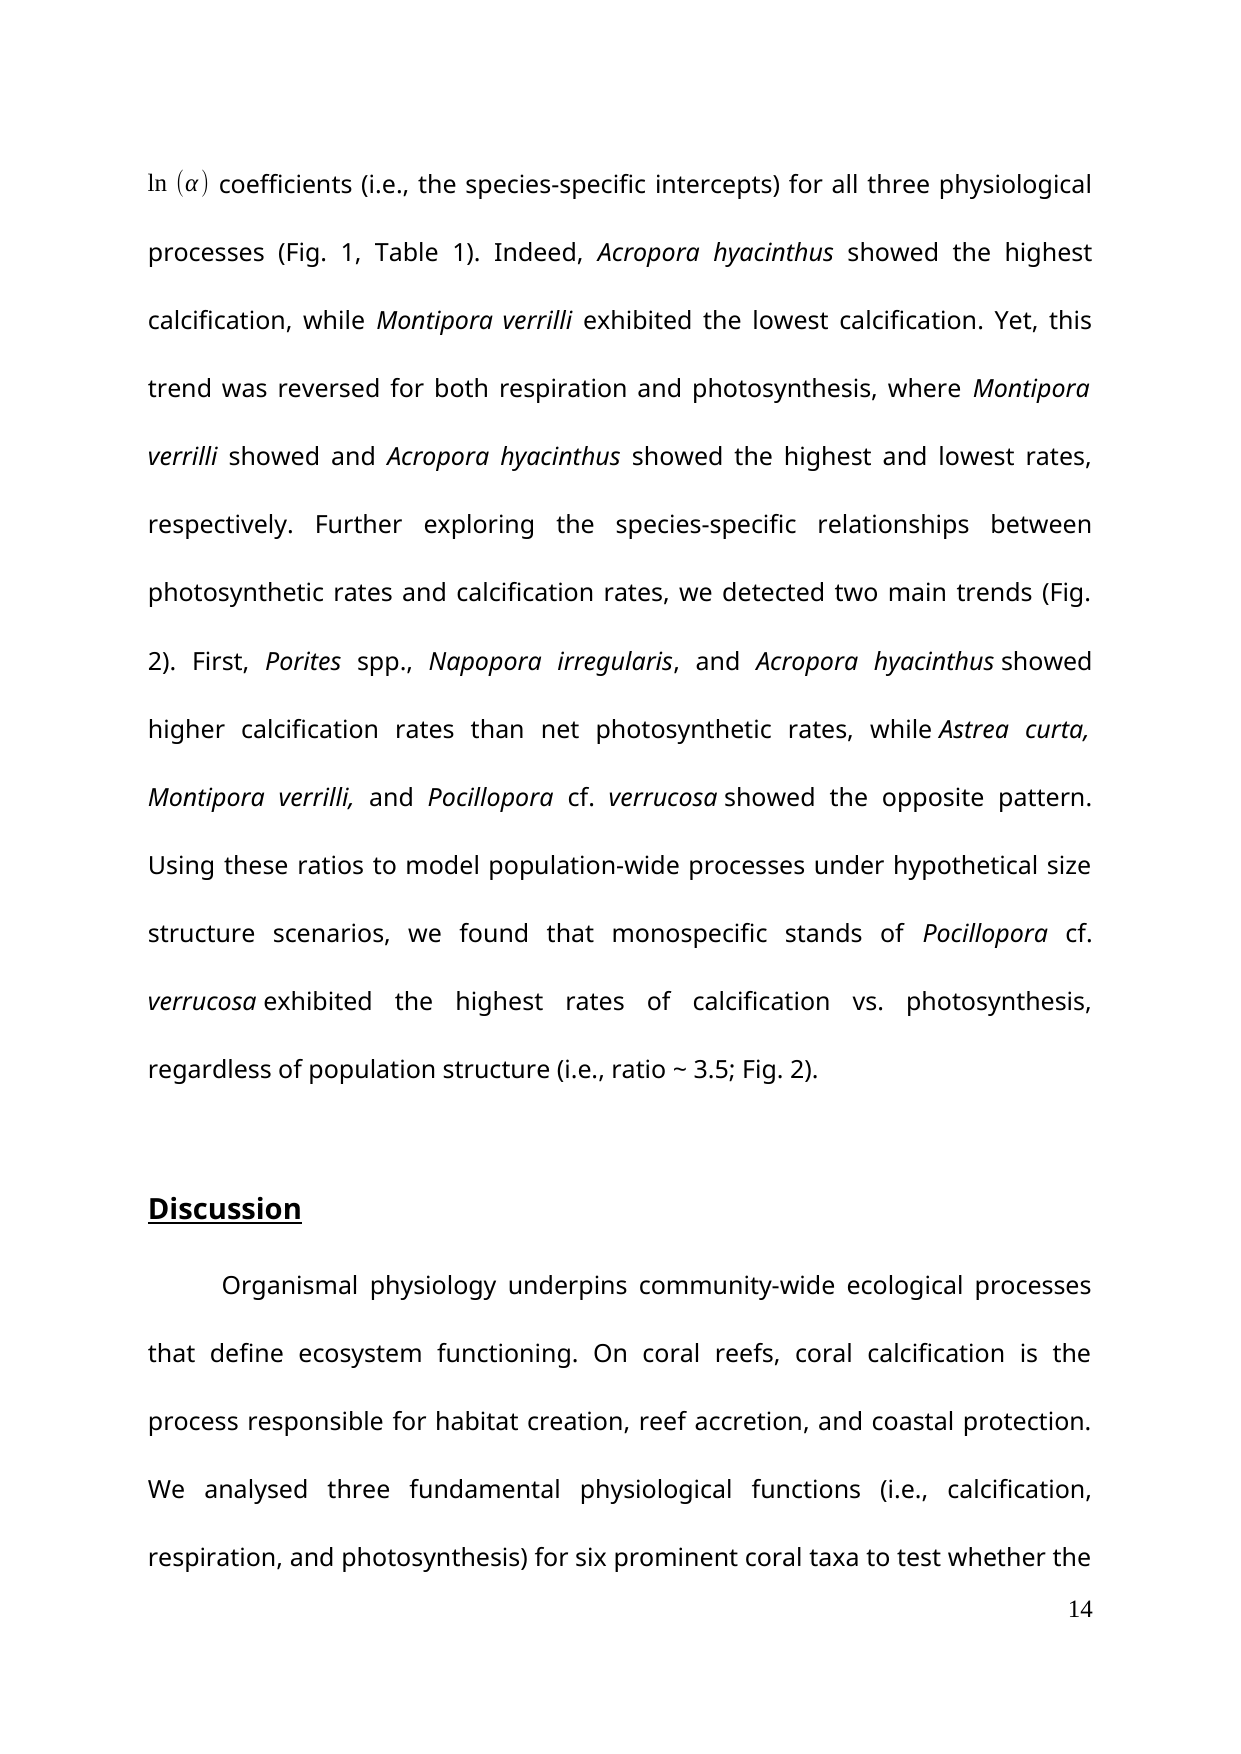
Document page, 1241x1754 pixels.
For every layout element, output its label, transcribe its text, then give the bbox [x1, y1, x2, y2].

text Discussion [148, 1188, 1093, 1228]
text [148, 1267, 1093, 1574]
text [148, 166, 1093, 1086]
